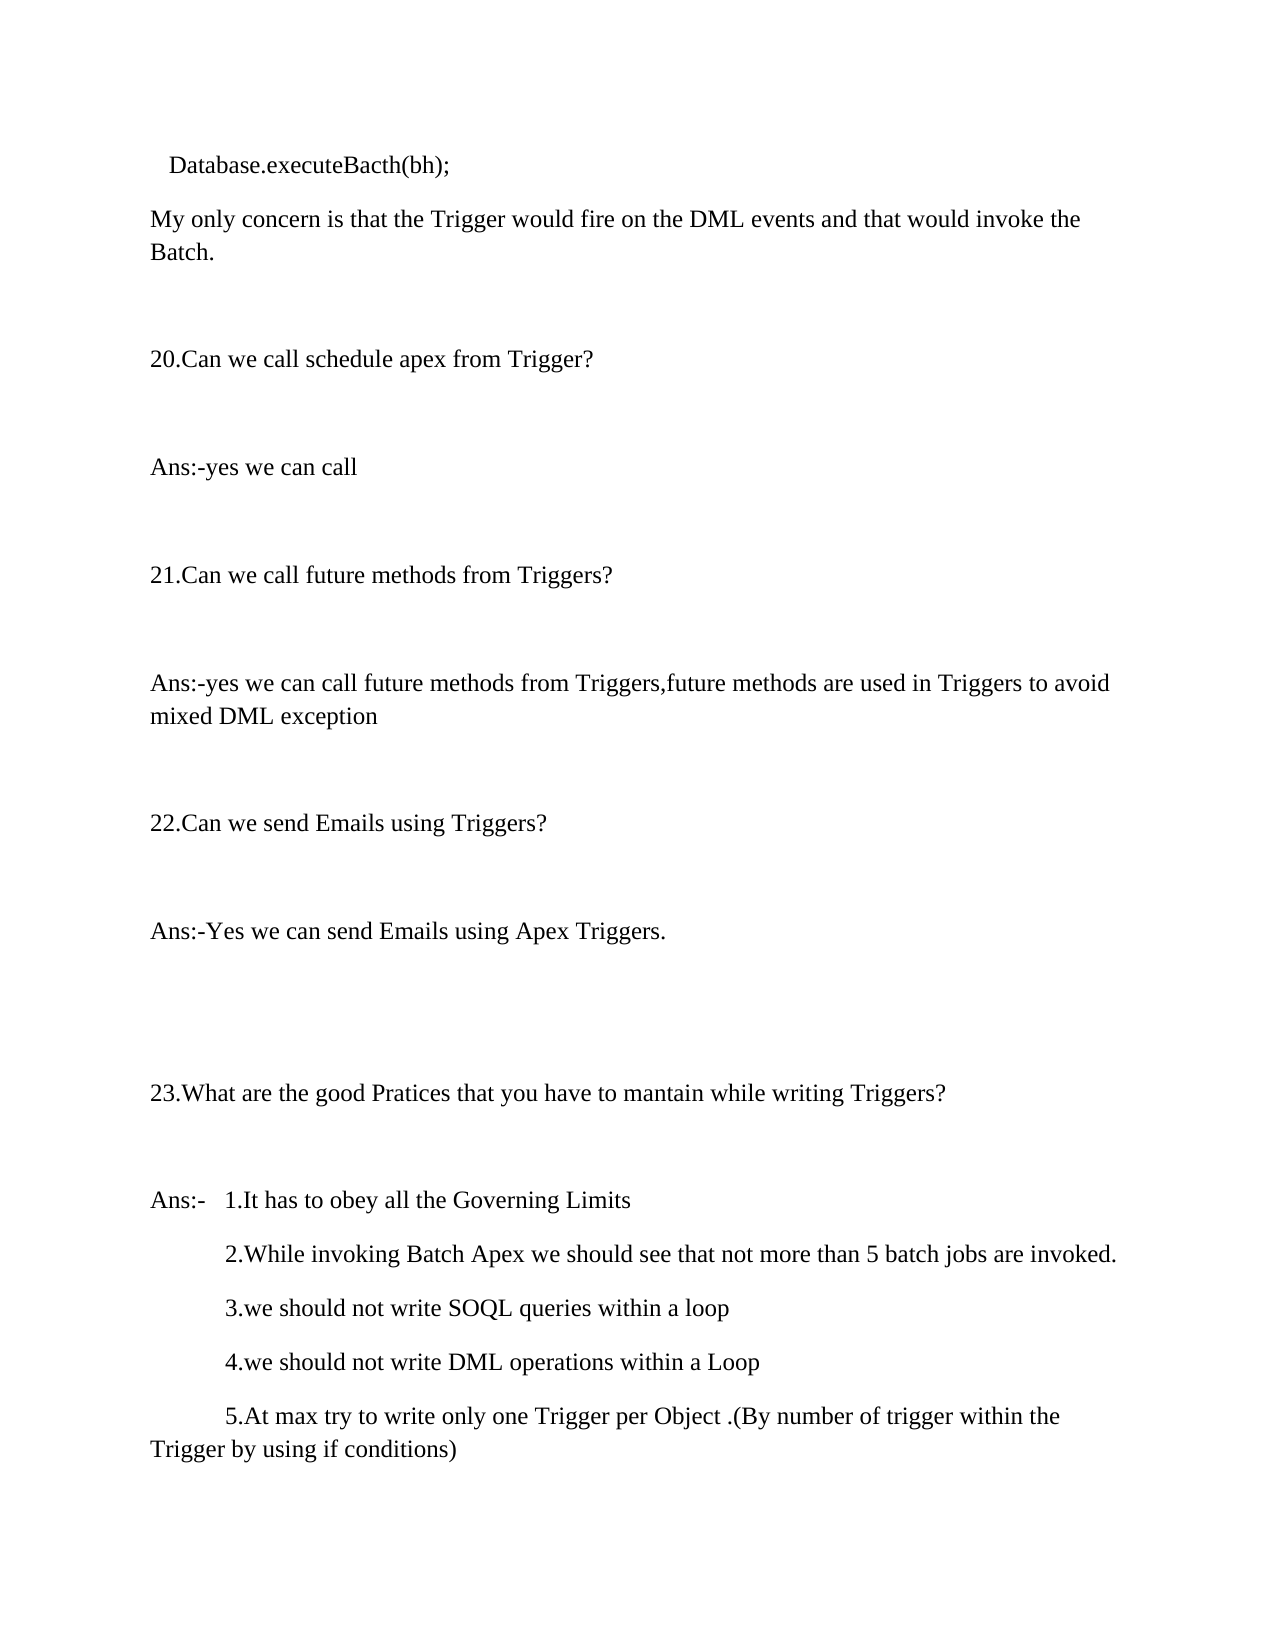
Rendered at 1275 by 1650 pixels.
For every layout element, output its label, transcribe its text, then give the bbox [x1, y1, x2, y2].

text 22.Can we send Emails using Triggers? [150, 808, 1125, 837]
text Ans:- 1.It has to obey all the Governing Limits [150, 1185, 1125, 1214]
text 2.While invoking Batch Apex we should see that not more than 5 batch jobs are invoked. [150, 1239, 1125, 1268]
text Ans:-Yes we can send Emails using Apex Triggers. [150, 916, 1125, 945]
text 21.Can we call future methods from Triggers? [150, 560, 1125, 589]
text My only concern is that the Trigger would fire on the DML events and that would invoke the Batch. [150, 204, 1125, 266]
text 23.What are the good Pratices that you have to mantain while writing Triggers? [150, 1078, 1125, 1106]
text 3.we should not write SOQL queries within a loop [150, 1293, 1125, 1322]
text Ans:-yes we can call future methods from Triggers,future methods are used in Triggers to avoid mixed DML exception [150, 668, 1125, 729]
text 5.At max try to write only one Trigger per Object .(By number of trigger within the Trigger by using if conditions) [150, 1401, 1125, 1463]
text Database.executeBacth(bh); [150, 150, 1125, 179]
text Ans:-yes we can call [150, 452, 1125, 481]
text 20.Can we call schedule apex from Trigger? [150, 344, 1125, 373]
text 4.we should not write DML operations within a Loop [150, 1347, 1125, 1376]
